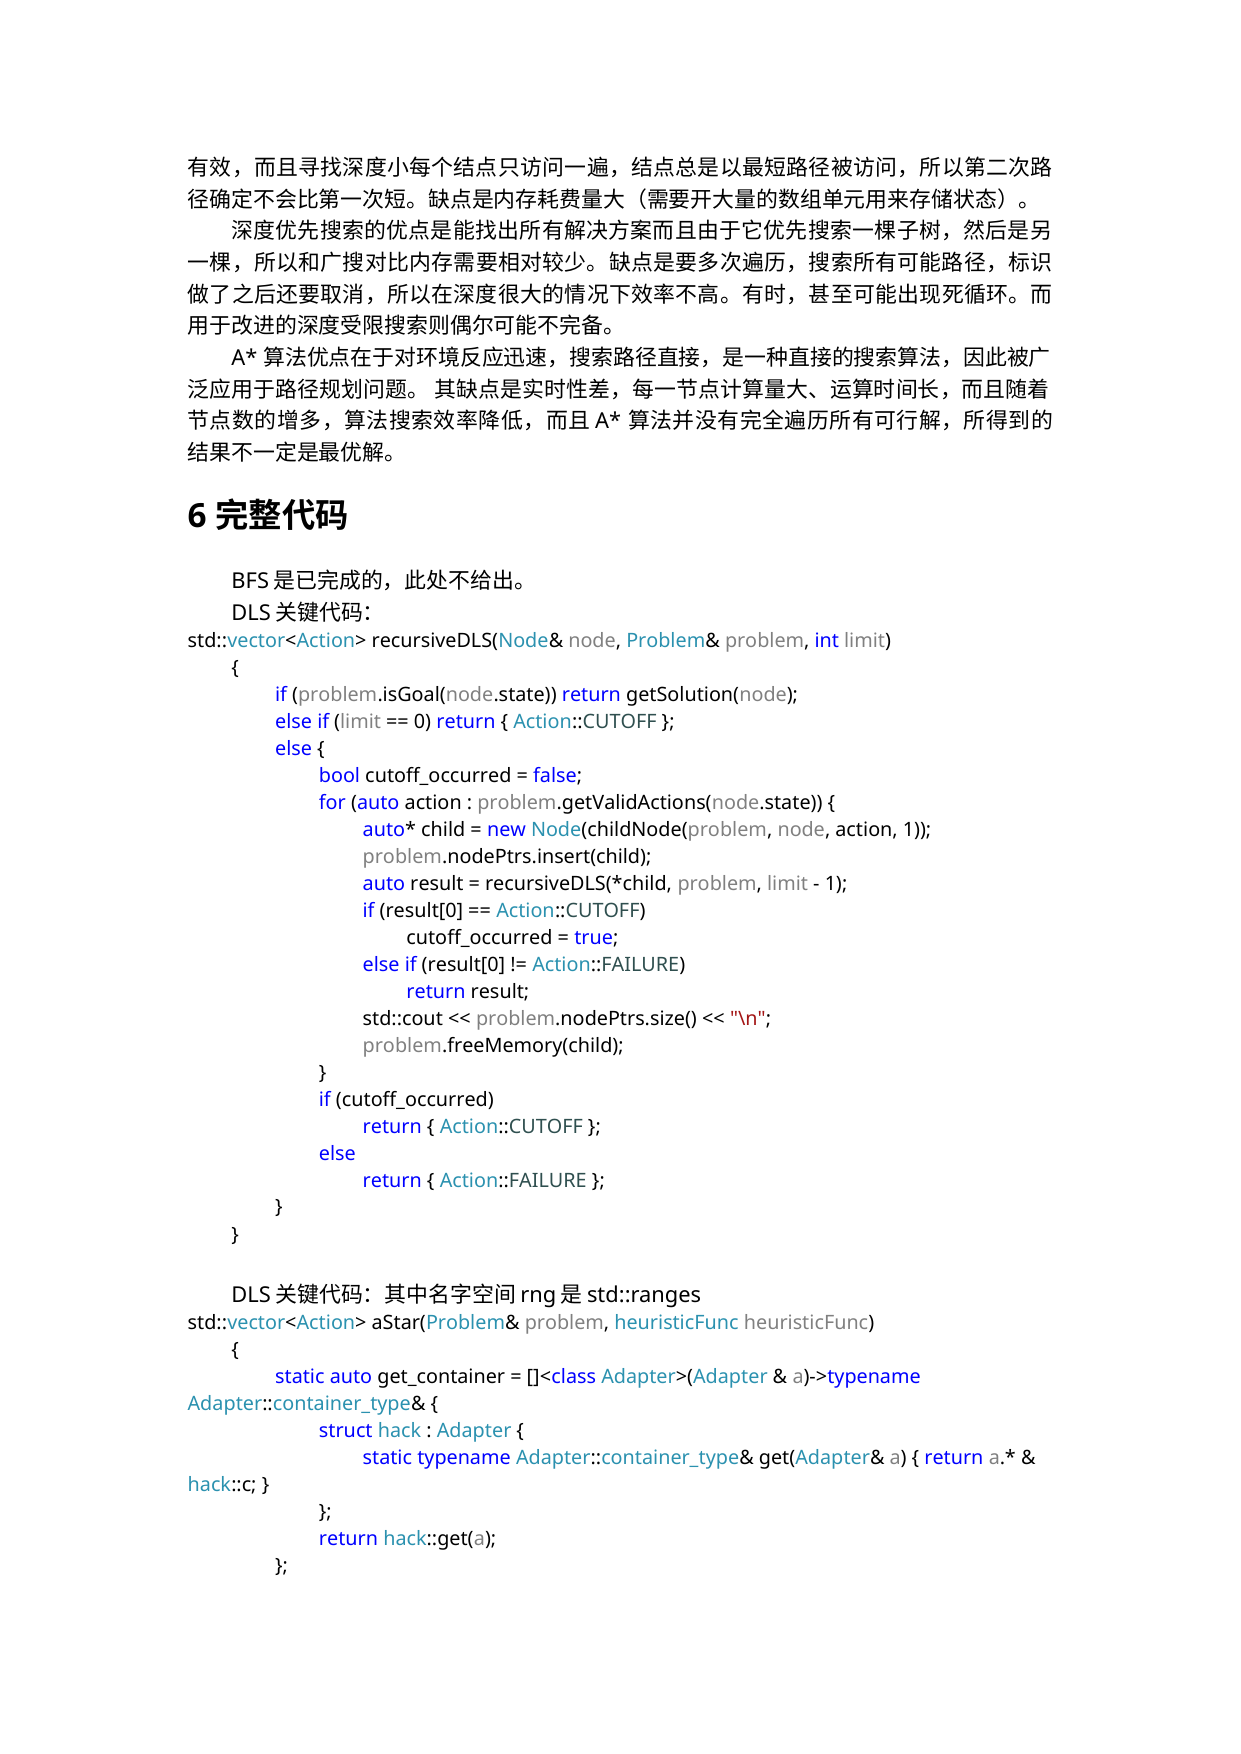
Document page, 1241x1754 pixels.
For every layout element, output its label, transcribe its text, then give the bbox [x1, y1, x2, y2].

text else { [187, 734, 1053, 761]
text auto* child = new Node(childNode(problem, node, action, 1)); [187, 815, 1053, 842]
text DLS关键代码：其中名字空间rng是std::ranges [187, 1277, 1053, 1308]
text if (cutoff_occurred) [187, 1085, 1053, 1112]
text { [187, 653, 1053, 680]
text if (problem.isGoal(node.state)) return getSolution(node); [187, 680, 1053, 707]
text std::cout << problem.nodePtrs.size() << "\n"; [187, 1004, 1053, 1031]
text BFS是已完成的，此处不给出。 [187, 563, 1053, 594]
text return hack::get(a); [187, 1524, 1053, 1551]
text struct hack : Adapter { [187, 1416, 1053, 1443]
text auto result = recursiveDLS(*child, problem, limit - 1); [187, 869, 1053, 896]
text return result; [187, 977, 1053, 1004]
text return { Action::FAILURE }; [187, 1166, 1053, 1193]
text } [187, 1058, 1053, 1085]
text } [187, 1193, 1053, 1220]
text bool cutoff_occurred = false; [187, 761, 1053, 788]
text else [187, 1139, 1053, 1166]
text problem.nodePtrs.insert(child); [187, 842, 1053, 869]
text { [187, 1335, 1053, 1362]
text else if (limit == 0) return { Action::CUTOFF }; [187, 707, 1053, 734]
text else if (result[0] != Action::FAILURE) [187, 950, 1053, 977]
text static typename Adapter::container_type& get(Adapter& a) { return a.* & hack::c; } [187, 1443, 1053, 1497]
text std::vector<Action> recursiveDLS(Node& node, Problem& problem, int limit) [187, 626, 1053, 653]
text std::vector<Action> aStar(Problem& problem, heuristicFunc heuristicFunc) [187, 1308, 1053, 1335]
text }; [187, 1551, 1053, 1578]
text } [187, 1220, 1053, 1247]
text for (auto action : problem.getValidActions(node.state)) { [187, 788, 1053, 815]
subtitle 6 完整代码 [187, 494, 1053, 536]
text problem.freeMemory(child); [187, 1031, 1053, 1058]
text if (result[0] == Action::CUTOFF) [187, 896, 1053, 923]
text }; [187, 1497, 1053, 1524]
text DLS关键代码： [187, 594, 1053, 626]
text 深度优先搜索的优点是能找出所有解决方案而且由于它优先搜索一棵子树，然后是另一棵，所以和广搜对比内存需要相对较少。缺点是要多次遍历，搜索所有可能路径，标识做了之后还要取消，所以在深度很大的情况下效率不高。有时，甚至可能出现死循环。而用于改进的深度受限搜索则偶尔可能不完备。 [187, 213, 1053, 340]
text A* 算法优点在于对环境反应迅速，搜索路径直接，是一种直接的搜索算法，因此被广泛应用于路径规划问题。 其缺点是实时性差，每一节点计算量大、运算时间长，而且随着节点数的增多，算法搜索效率降低，而且A* 算法并没有完全遍历所有可行解，所得到的结果不一定是最优解。 [187, 340, 1053, 467]
text static auto get_container = []<class Adapter>(Adapter & a)->typename Adapter::container_type& { [187, 1362, 1053, 1416]
text cutoff_occurred = true; [187, 923, 1053, 950]
text return { Action::CUTOFF }; [187, 1112, 1053, 1139]
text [187, 150, 1053, 213]
